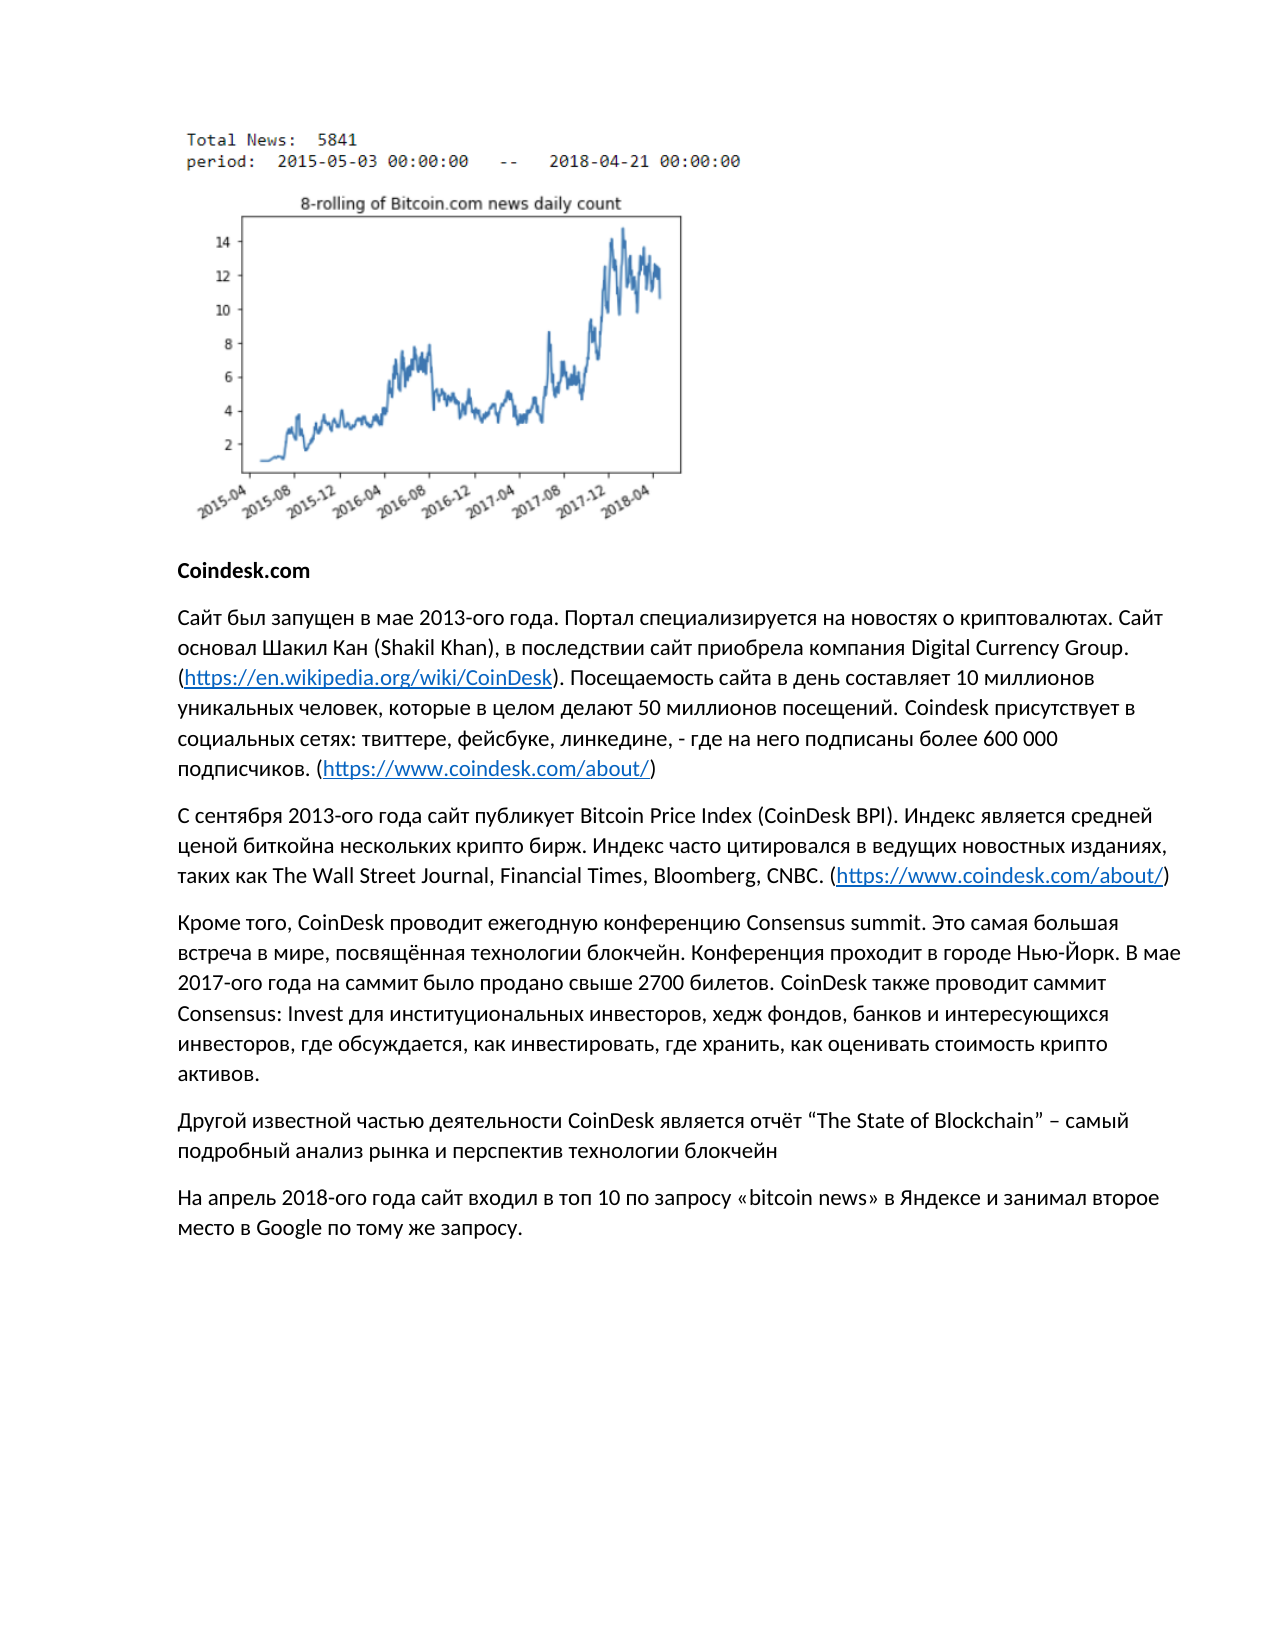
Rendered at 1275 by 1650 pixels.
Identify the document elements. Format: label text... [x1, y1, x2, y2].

picture [177, 129, 748, 537]
text На апрель 2018-ого года сайт входил в топ 10 по запросу «bitcoin news» в Яндексе и занимал второе место в Google по тому же запросу. [177, 1183, 1186, 1241]
text С сентября 2013-ого года сайт публикует Bitcoin Price Index (CoinDesk BPI). Индекс является средней ценой биткойна нескольких крипто бирж. Индекс часто цитировался в ведущих новостных изданиях, таких как The Wall Street Journal, Financial Times, Bloomberg, CNBC. (https://www.coindesk.com/about/) [177, 801, 1186, 889]
text Сайт был запущен в мае 2013-ого года. Портал специализируется на новостях о криптовалютах. Сайт основал Шакил Кан (Shakil Khan), в последствии сайт приобрела компания Digital Currency Group. (https://en.wikipedia.org/wiki/CoinDesk). Посещаемость сайта в день составляет 10 миллионов уникальных человек, которые в целом делают 50 миллионов посещений. Coindesk присутствует в социальных сетях: твиттере, фейсбуке, линкедине, - где на него подписаны более 600 000 подписчиков. (https://www.coindesk.com/about/) [177, 603, 1186, 782]
text Кроме того, CoinDesk проводит ежегодную конференцию Consensus summit. Это самая большая встреча в мире, посвящённая технологии блокчейн. Конференция проходит в городе Нью-Йорк. В мае 2017-ого года на саммит было продано свыше 2700 билетов. CoinDesk также проводит саммит Consensus: Invest для институциональных инвесторов, хедж фондов, банков и интересующихся инвесторов, где обсуждается, как инвестировать, где хранить, как оценивать стоимость крипто активов. [177, 908, 1186, 1087]
text Coindesk.com [177, 556, 1186, 584]
text Другой известной частью деятельности CoinDesk является отчёт “The State of Blockchain” – самый подробный анализ рынка и перспектив технологии блокчейн [177, 1106, 1186, 1164]
